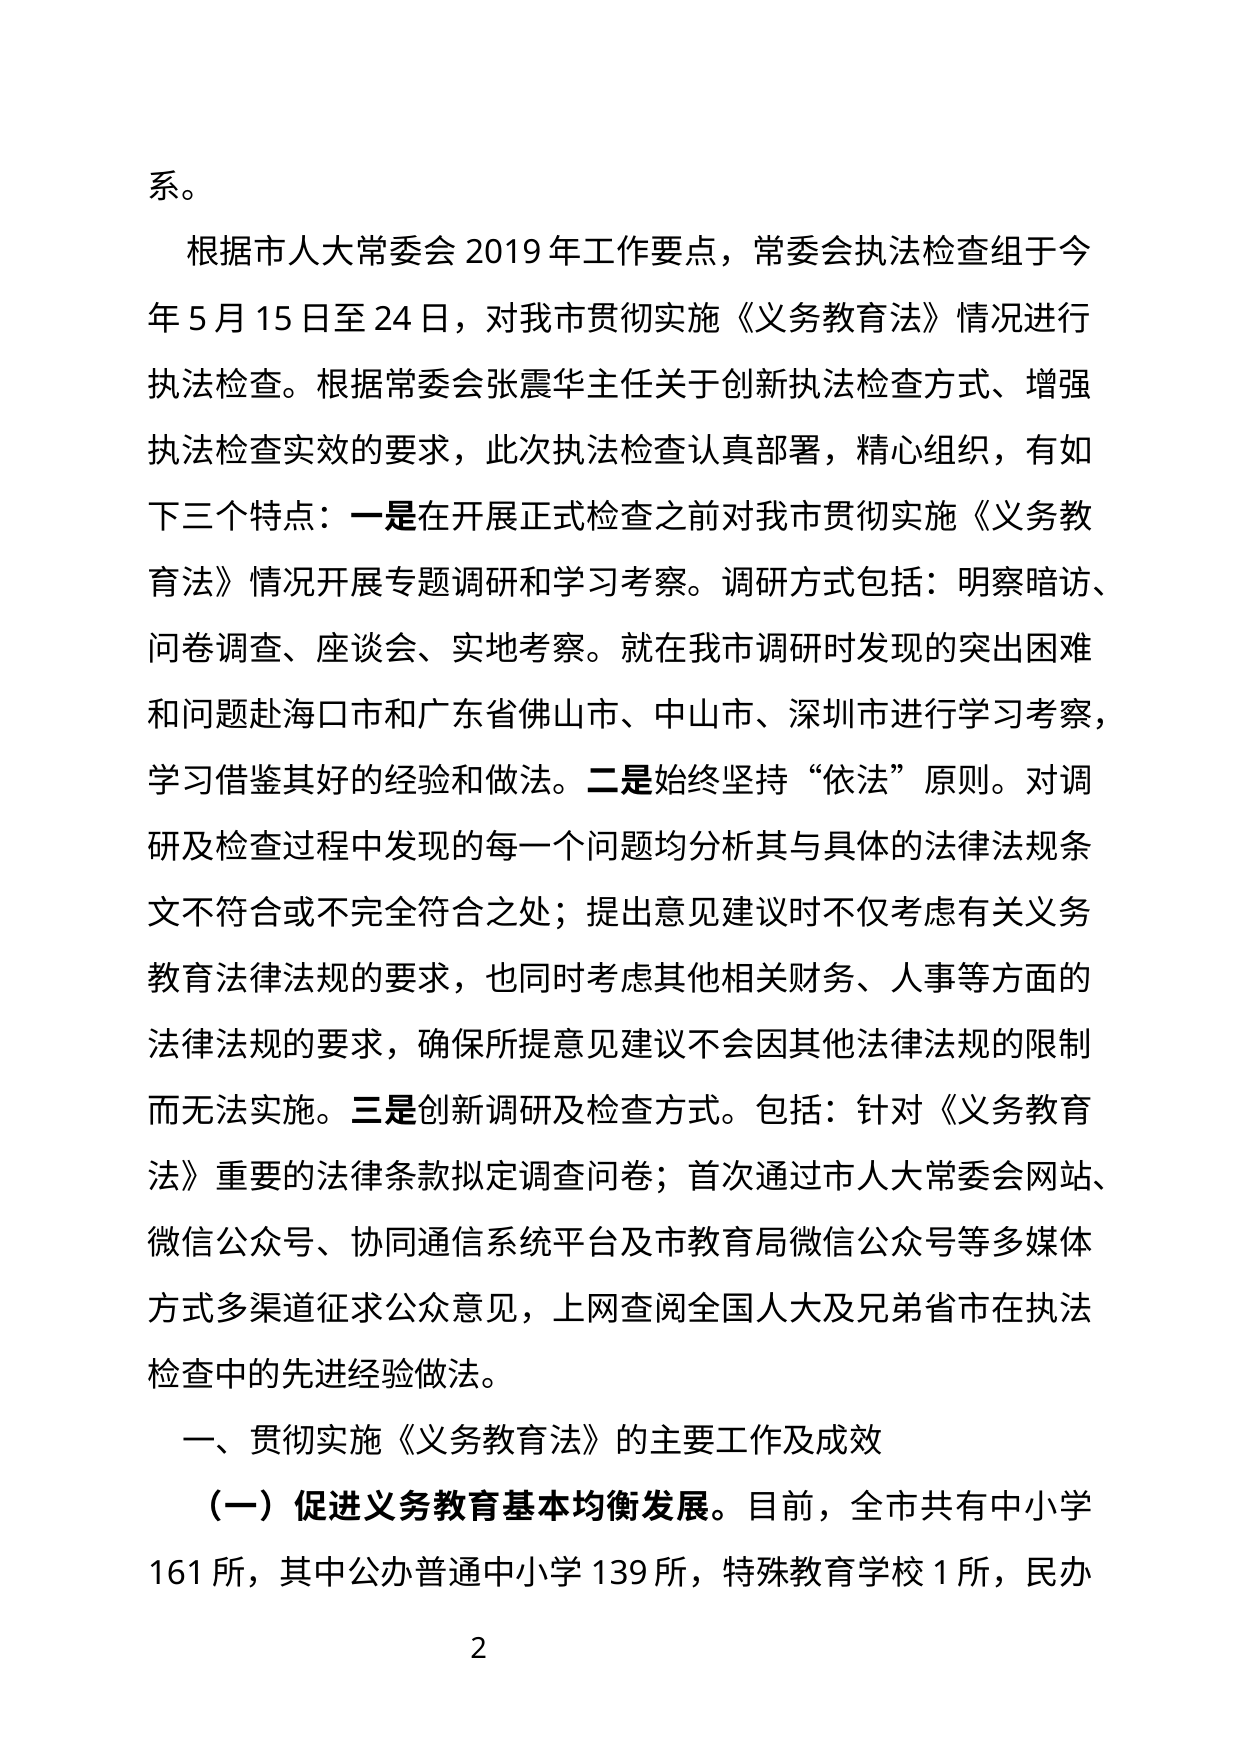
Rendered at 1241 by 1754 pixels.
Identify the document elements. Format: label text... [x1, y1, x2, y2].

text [148, 1471, 1093, 1603]
text 一、贯彻实施《义务教育法》的主要工作及成效 [148, 1405, 1093, 1471]
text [148, 151, 1093, 217]
text 根据市人大常委会2019年工作要点，常委会执法检查组于今年5月15日至24日，对我市贯彻实施《义务教育法》情况进行执法检查。根据常委会张震华主任关于创新执法检查方式、增强执法检查实效的要求，此次执法检查认真部署，精心组织，有如下三个特点：一是在开展正式检查之前对我市贯彻实施《义务教育法》情况开展专题调研和学习考察。调研方式包括：明察暗访、问卷调查、座谈会、实地考察。就在我市调研时发现的突出困难和问题赴海口市和广东省佛山市、中山市、深圳市进行学习考察，学习借鉴其好的经验和做法。二是始终坚持“依法”原则。对调研及检查过程中发现的每一个问题均分析其与具体的法律法规条文不符合或不完全符合之处；提出意见建议时不仅考虑有关义务教育法律法规的要求，也同时考虑其他相关财务、人事等方面的法律法规的要求，确保所提意见建议不会因其他法律法规的限制而无法实施。三是创新调研及检查方式。包括：针对《义务教育法》重要的法律条款拟定调查问卷；首次通过市人大常委会网站、微信公众号、协同通信系统平台及市教育局微信公众号等多媒体方式多渠道征求公众意见，上网查阅全国人大及兄弟省市在执法检查中的先进经验做法。 [148, 217, 1093, 1405]
